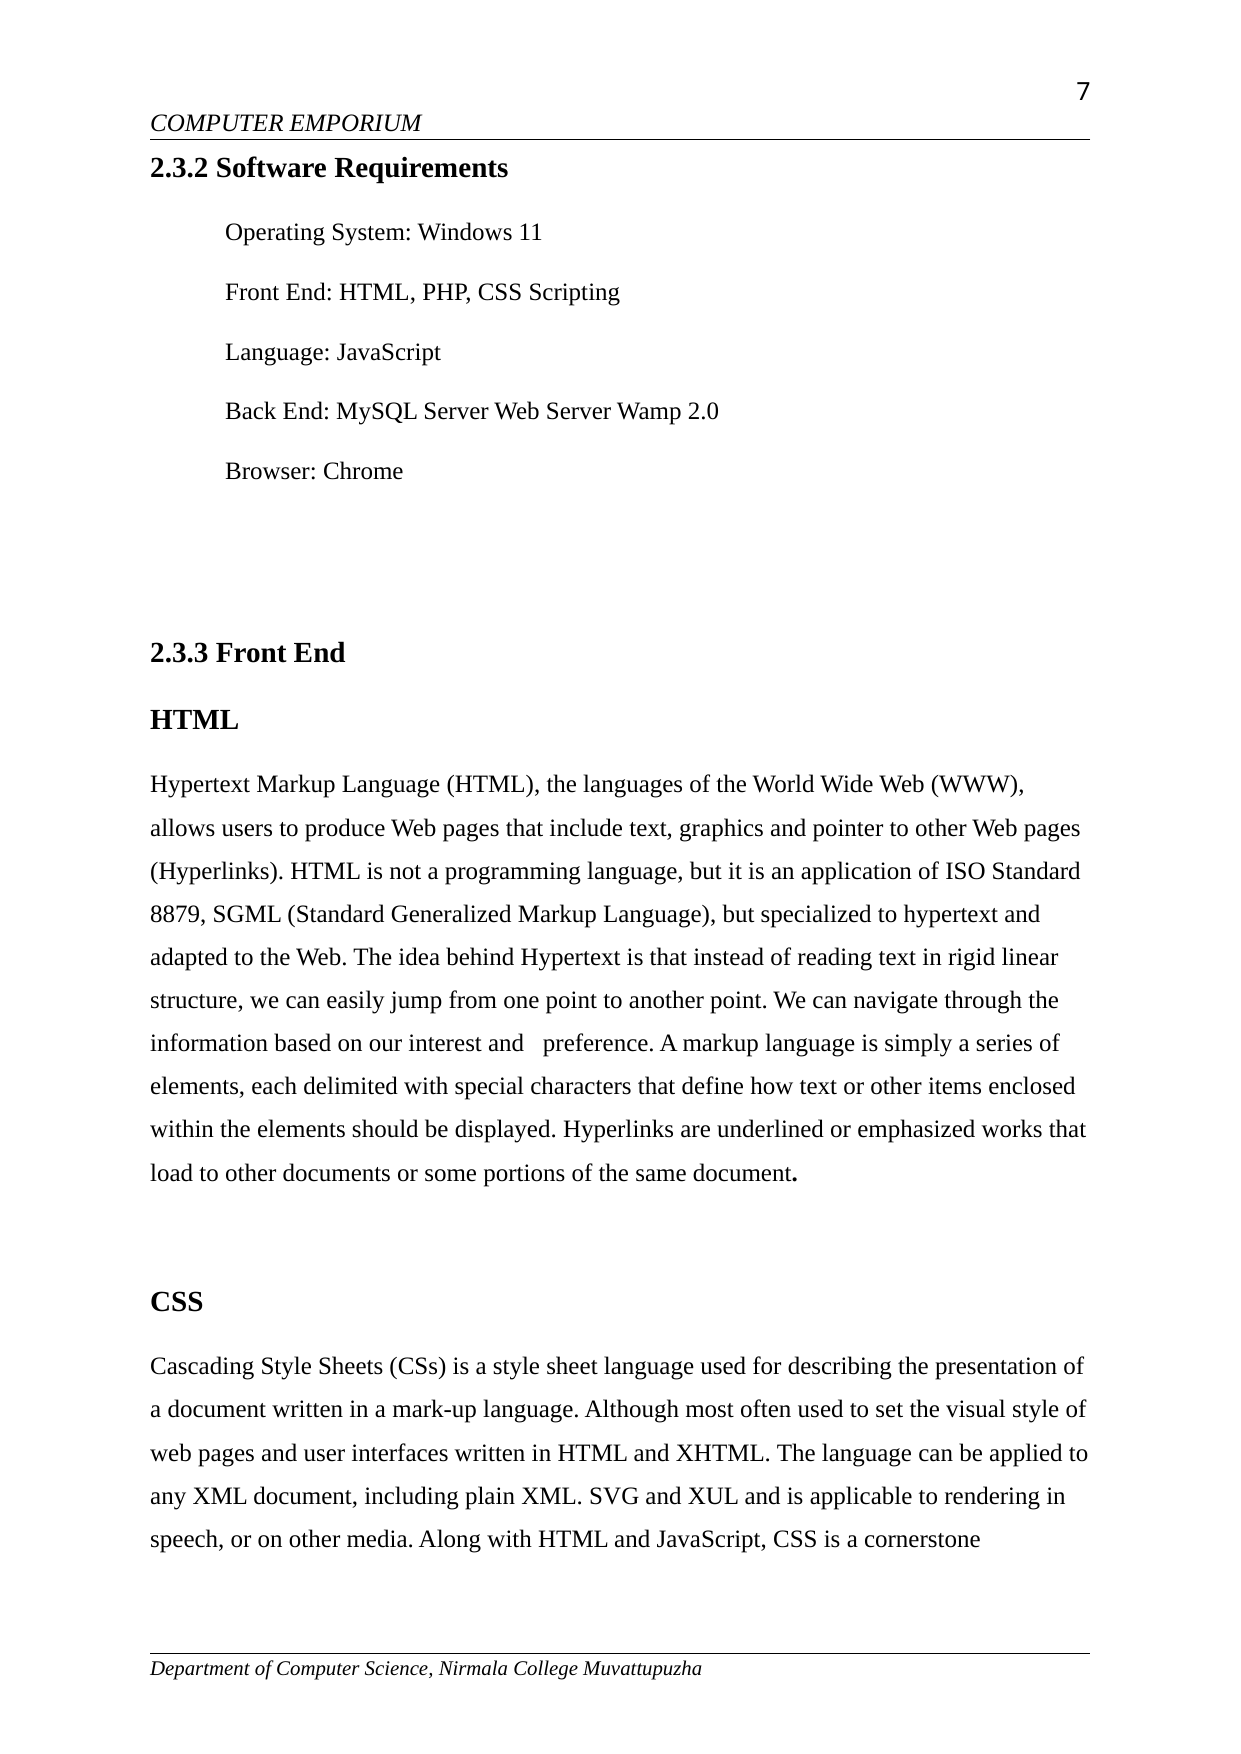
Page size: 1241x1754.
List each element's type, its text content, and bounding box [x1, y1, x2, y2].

text Front End: HTML, PHP, CSS Scripting [225, 277, 1090, 306]
text CSS [150, 1284, 1090, 1318]
text Hypertext Markup Language (HTML), the languages of the World Wide Web (WWW), allows users to produce Web pages that include text, graphics and pointer to other Web pages (Hyperlinks). HTML is not a programming language, but it is an application of ISO Standard 8879, SGML (Standard Generalized Markup Language), but specialized to hypertext and adapted to the Web. The idea behind Hypertext is that instead of reading text in rigid linear structure, we can easily jump from one point to another point. We can navigate through the information based on our interest and preference. A markup language is simply a series of elements, each delimited with special characters that define how text or other items enclosed within the elements should be displayed. Hyperlinks are underlined or emphasized works that load to other documents or some portions of the same document. [150, 769, 1090, 1186]
text 2.3.2 Software Requirements [150, 150, 1090, 183]
text Browser: Chrome [225, 456, 1090, 485]
text Language: JavaScript [225, 337, 1090, 365]
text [150, 1351, 1090, 1553]
text Operating System: Windows 11 [225, 217, 1090, 246]
text HTML [150, 702, 1090, 736]
text 2.3.3 Front End [150, 636, 1090, 669]
text Back End: MySQL Server Web Server Wamp 2.0 [150, 396, 1090, 425]
